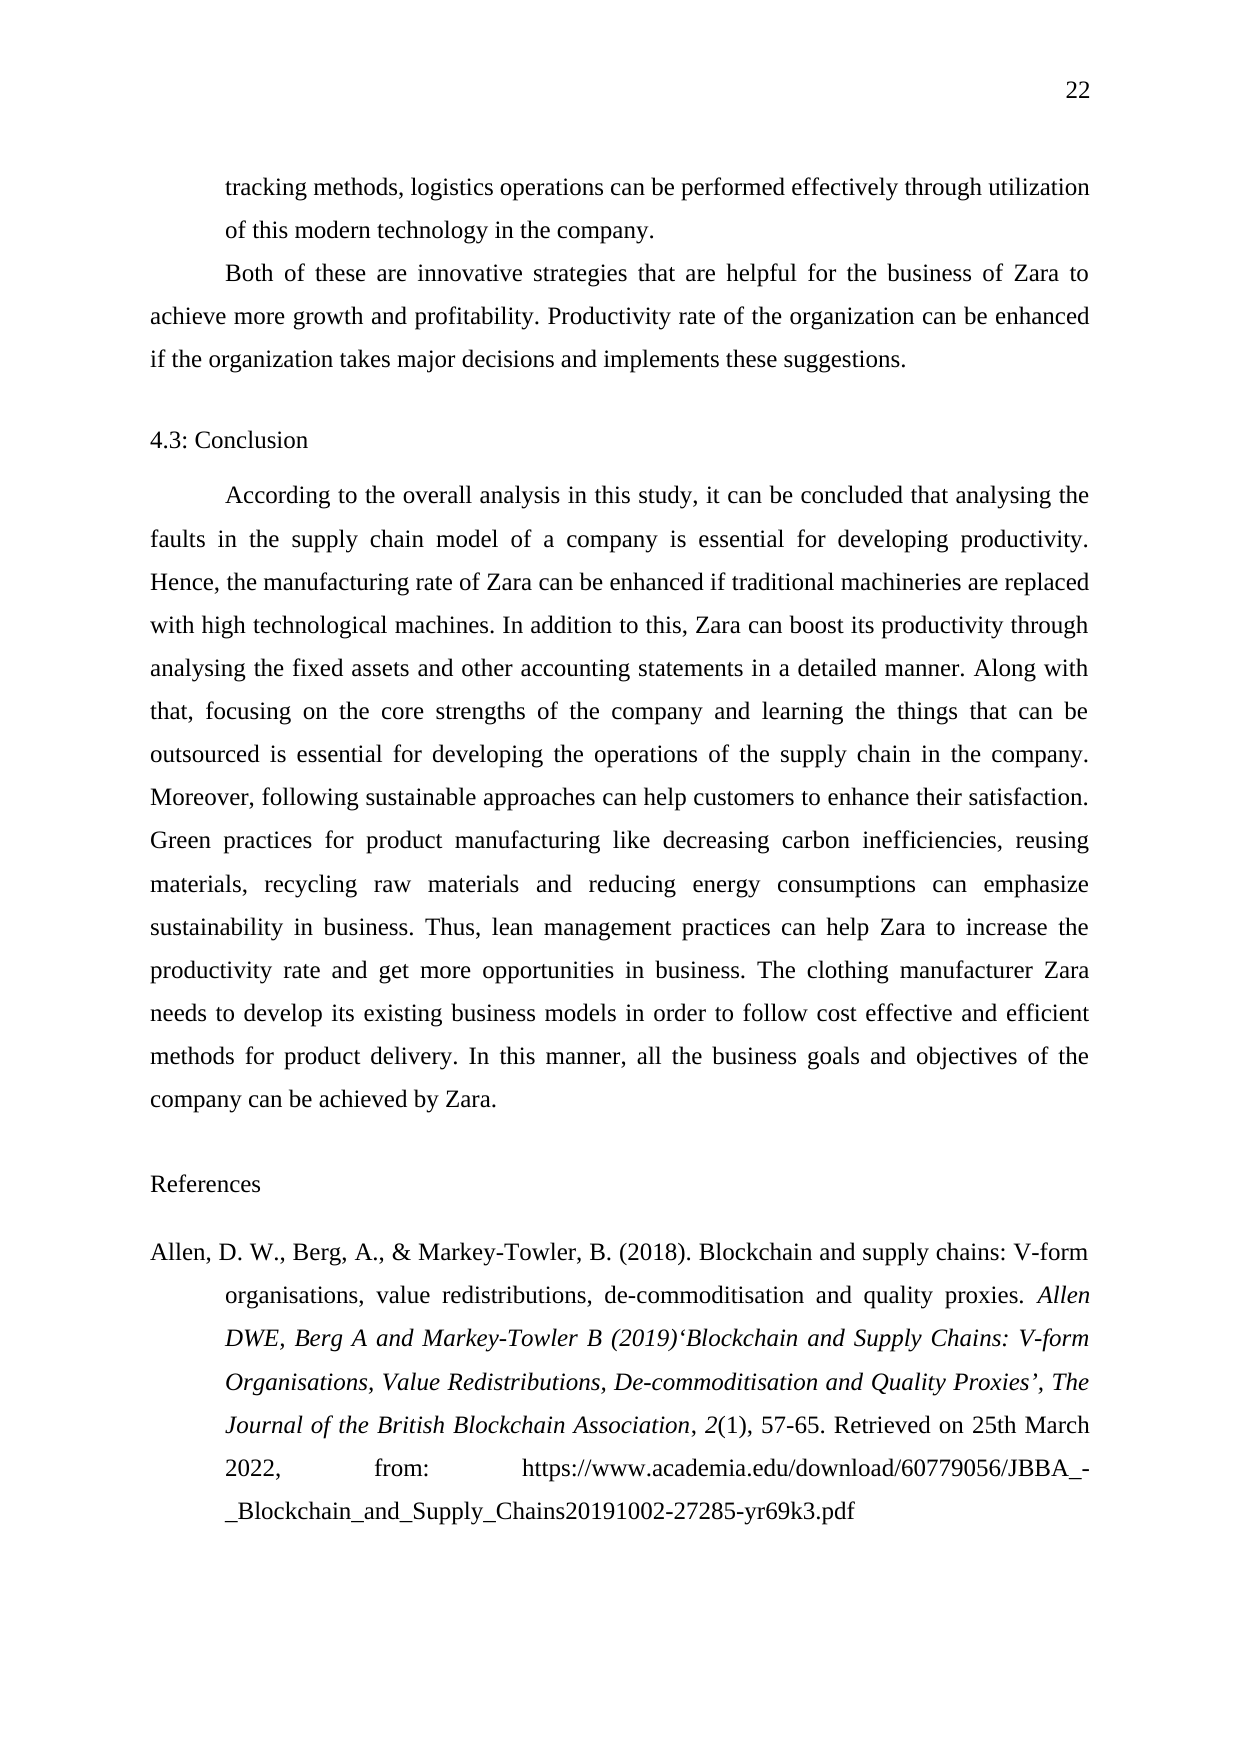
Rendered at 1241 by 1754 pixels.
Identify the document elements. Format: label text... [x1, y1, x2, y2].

text Allen, D. W., Berg, A., & Markey‐Towler, B. (2018). Blockchain and supply chains: V-form organisations, value redistributions, de-commoditisation and quality proxies. Allen DWE, Berg A and Markey-Towler B (2019)‘Blockchain and Supply Chains: V-form Organisations, Value Redistributions, De-commoditisation and Quality Proxies’, The Journal of the British Blockchain Association, 2(1), 57-65. Retrieved on 25th March 2022, from: https://www.academia.edu/download/60779056/JBBA_-_Blockchain_and_Supply_Chains20191002-27285-yr69k3.pdf [150, 1237, 1090, 1525]
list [187, 172, 1090, 244]
subtitle 4.3: Conclusion [150, 425, 1090, 454]
text Both of these are innovative strategies that are helpful for the business of Zara to achieve more growth and profitability. Productivity rate of the organization can be enhanced if the organization takes major decisions and implements these suggestions. [150, 258, 1090, 373]
subtitle References [150, 1169, 1090, 1198]
text According to the overall analysis in this study, it can be concluded that analysing the faults in the supply chain model of a company is essential for developing productivity. Hence, the manufacturing rate of Zara can be enhanced if traditional machineries are replaced with high technological machines. In addition to this, Zara can boost its productivity through analysing the fixed assets and other accounting statements in a detailed manner. Along with that, focusing on the core strengths of the company and learning the things that can be outsourced is essential for developing the operations of the supply chain in the company. Moreover, following sustainable approaches can help customers to enhance their satisfaction. Green practices for product manufacturing like decreasing carbon inefficiencies, reusing materials, recycling raw materials and reducing energy consumptions can emphasize sustainability in business. Thus, lean management practices can help Zara to increase the productivity rate and get more opportunities in business. The clothing manufacturer Zara needs to develop its existing business models in order to follow cost effective and efficient methods for product delivery. In this manner, all the business goals and objectives of the company can be achieved by Zara. [150, 481, 1090, 1113]
